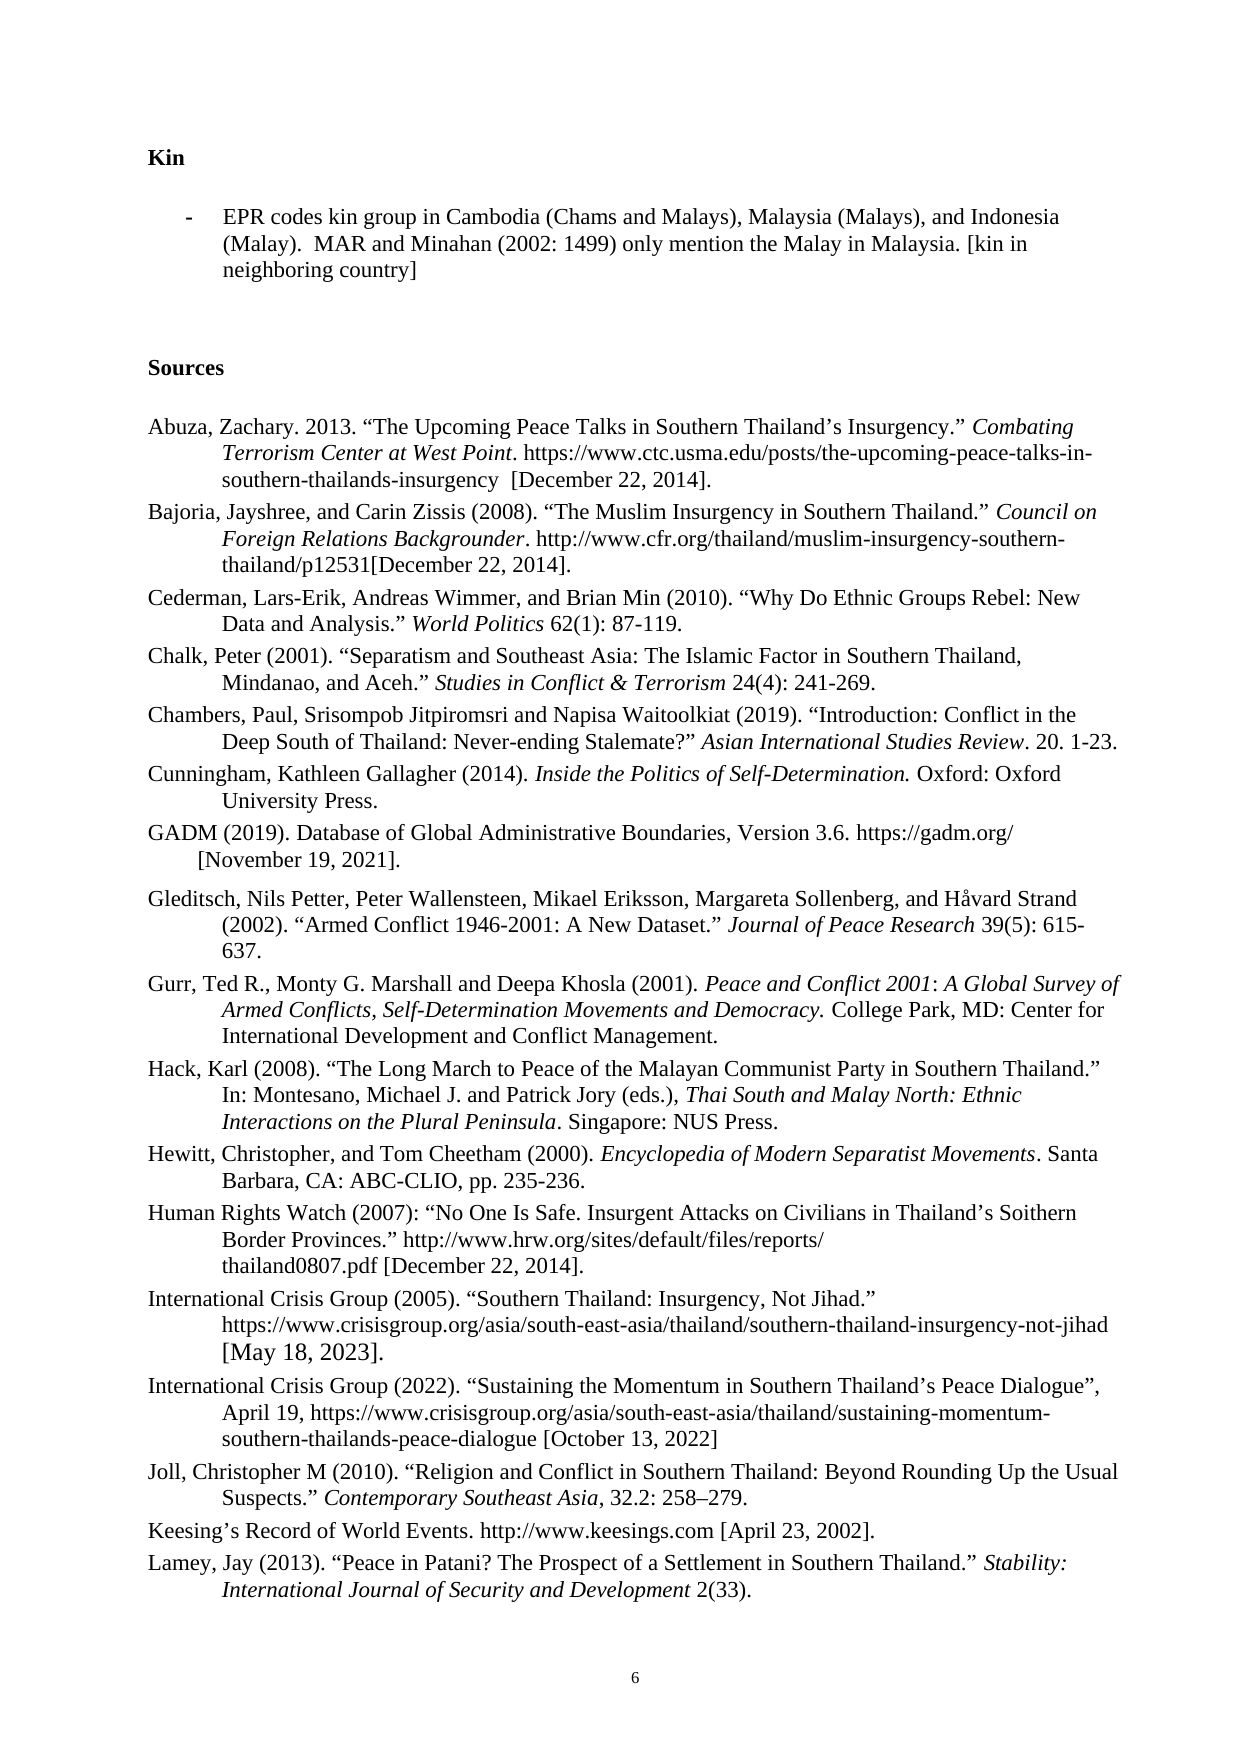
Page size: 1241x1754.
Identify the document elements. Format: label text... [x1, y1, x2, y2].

list EPR codes kin group in Cambodia (Chams and Malays), Malaysia (Malays), and Indonesia (Malay). MAR and Minahan (2002: 1499) only mention the Malay in Malaysia. [kin in neighboring country] [185, 203, 1122, 282]
text Keesing’s Record of World Events. http://www.keesings.com [April 23, 2002]. [148, 1517, 1122, 1543]
text Abuza, Zachary. 2013. “The Upcoming Peace Talks in Southern Thailand’s Insurgency.” Combating Terrorism Center at West Point. https://www.ctc.usma.edu/posts/the-upcoming-peace-talks-in-southern-thailands-insurgency [December 22, 2014]. [148, 413, 1122, 492]
text Cederman, Lars-Erik, Andreas Wimmer, and Brian Min (2010). “Why Do Ethnic Groups Rebel: New Data and Analysis.” World Politics 62(1): 87-119. [148, 583, 1122, 636]
text Lamey, Jay (2013). “Peace in Patani? The Prospect of a Settlement in Southern Thailand.” Stability: International Journal of Security and Development 2(33). [148, 1549, 1122, 1602]
text Chalk, Peter (2001). “Separatism and Southeast Asia: The Islamic Factor in Southern Thailand, Mindanao, and Aceh.” Studies in Conflict & Terrorism 24(4): 241-269. [148, 642, 1122, 695]
text International Crisis Group (2005). “Southern Thailand: Insurgency, Not Jihad.” https://www.crisisgroup.org/asia/south-east-asia/thailand/southern-thailand-insurgency-not-jihad [May 18, 2023]. [148, 1285, 1122, 1366]
text Gurr, Ted R., Monty G. Marshall and Deepa Khosla (2001). Peace and Conflict 2001: A Global Survey of Armed Conflicts, Self-Determination Movements and Democracy. College Park, MD: Center for International Development and Conflict Management. [148, 970, 1122, 1049]
text International Crisis Group (2022). “Sustaining the Momentum in Southern Thailand’s Peace Dialogue”, April 19, https://www.crisisgroup.org/asia/south-east-asia/thailand/sustaining-momentum-southern-thailands-peace-dialogue [October 13, 2022] [148, 1372, 1122, 1452]
text Bajoria, Jayshree, and Carin Zissis (2008). “The Muslim Insurgency in Southern Thailand.” Council on Foreign Relations Backgrounder. http://www.cfr.org/thailand/muslim-insurgency-southern-thailand/p12531[December 22, 2014]. [148, 498, 1122, 577]
text Chambers, Paul, Srisompob Jitpiromsri and Napisa Waitoolkiat (2019). “Introduction: Conflict in the Deep South of Thailand: Never-ending Stalemate?” Asian International Studies Review. 20. 1-23. [148, 701, 1122, 754]
text Joll, Christopher M (2010). “Religion and Conflict in Southern Thailand: Beyond Rounding Up the Usual Suspects.” Contemporary Southeast Asia, 32.2: 258–279. [148, 1458, 1122, 1511]
text Cunningham, Kathleen Gallagher (2014). Inside the Politics of Self-Determination. Oxford: Oxford University Press. [148, 760, 1122, 813]
text Sources [148, 354, 1122, 380]
text Hack, Karl (2008). “The Long March to Peace of the Malayan Communist Party in Southern Thailand.” In: Montesano, Michael J. and Patrick Jory (eds.), Thai South and Malay North: Ethnic Interactions on the Plural Peninsula. Singapore: NUS Press. [148, 1055, 1122, 1134]
text Kin [148, 144, 1122, 171]
text GADM (2019). Database of Global Administrative Boundaries, Version 3.6. https://gadm.org/ [November 19, 2021]. [148, 819, 1122, 872]
text Hewitt, Christopher, and Tom Cheetham (2000). Encyclopedia of Modern Separatist Movements. Santa Barbara, CA: ABC-CLIO, pp. 235-236. [148, 1141, 1122, 1193]
text Gleditsch, Nils Petter, Peter Wallensteen, Mikael Eriksson, Margareta Sollenberg, and Håvard Strand (2002). “Armed Conflict 1946-2001: A New Dataset.” Journal of Peace Research 39(5): 615-637. [148, 884, 1122, 964]
text Human Rights Watch (2007): “No One Is Safe. Insurgent Attacks on Civilians in Thailand’s Soithern Border Provinces.” http://www.hrw.org/sites/default/files/reports/ thailand0807.pdf [December 22, 2014]. [148, 1199, 1122, 1278]
